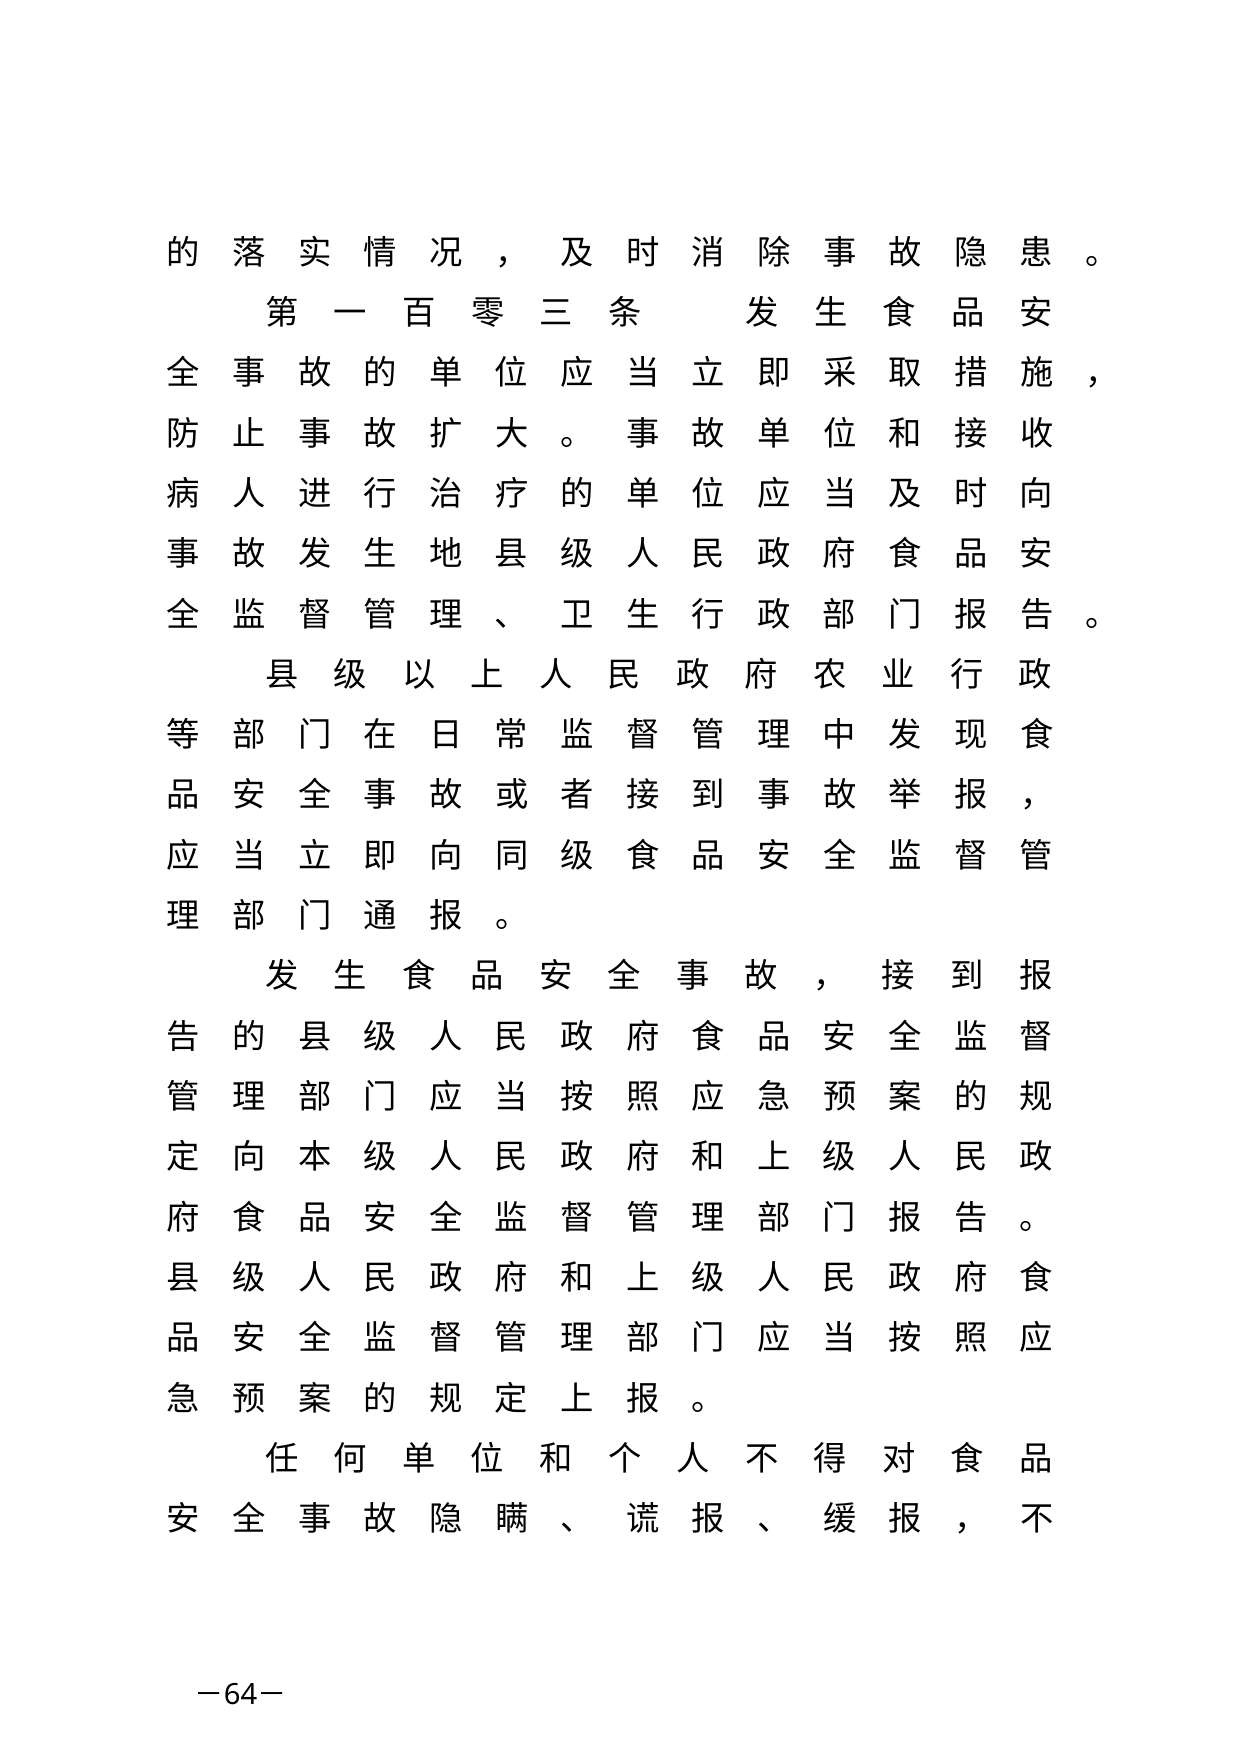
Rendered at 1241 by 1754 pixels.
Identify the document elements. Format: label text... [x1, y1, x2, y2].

text 发生食品安全事故，接到报告的县级人民政府食品安全监督管理部门应当按照应急预案的规定向本级人民政府和上级人民政府食品安全监督管理部门报告。县级人民政府和上级人民政府食品安全监督管理部门应当按照应急预案的规定上报。 [167, 943, 1085, 1426]
text 县级以上人民政府农业行政等部门在日常监督管理中发现食品安全事故或者接到事故举报，应当立即向同级食品安全监督管理部门通报。 [167, 642, 1085, 943]
text 第一百零三条 发生食品安全事故的单位应当立即采取措施，防止事故扩大。事故单位和接收病人进行治疗的单位应当及时向事故发生地县级人民政府食品安全监督管理、卫生行政部门报告。 [167, 280, 1085, 642]
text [167, 219, 1085, 280]
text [167, 1426, 1085, 1546]
